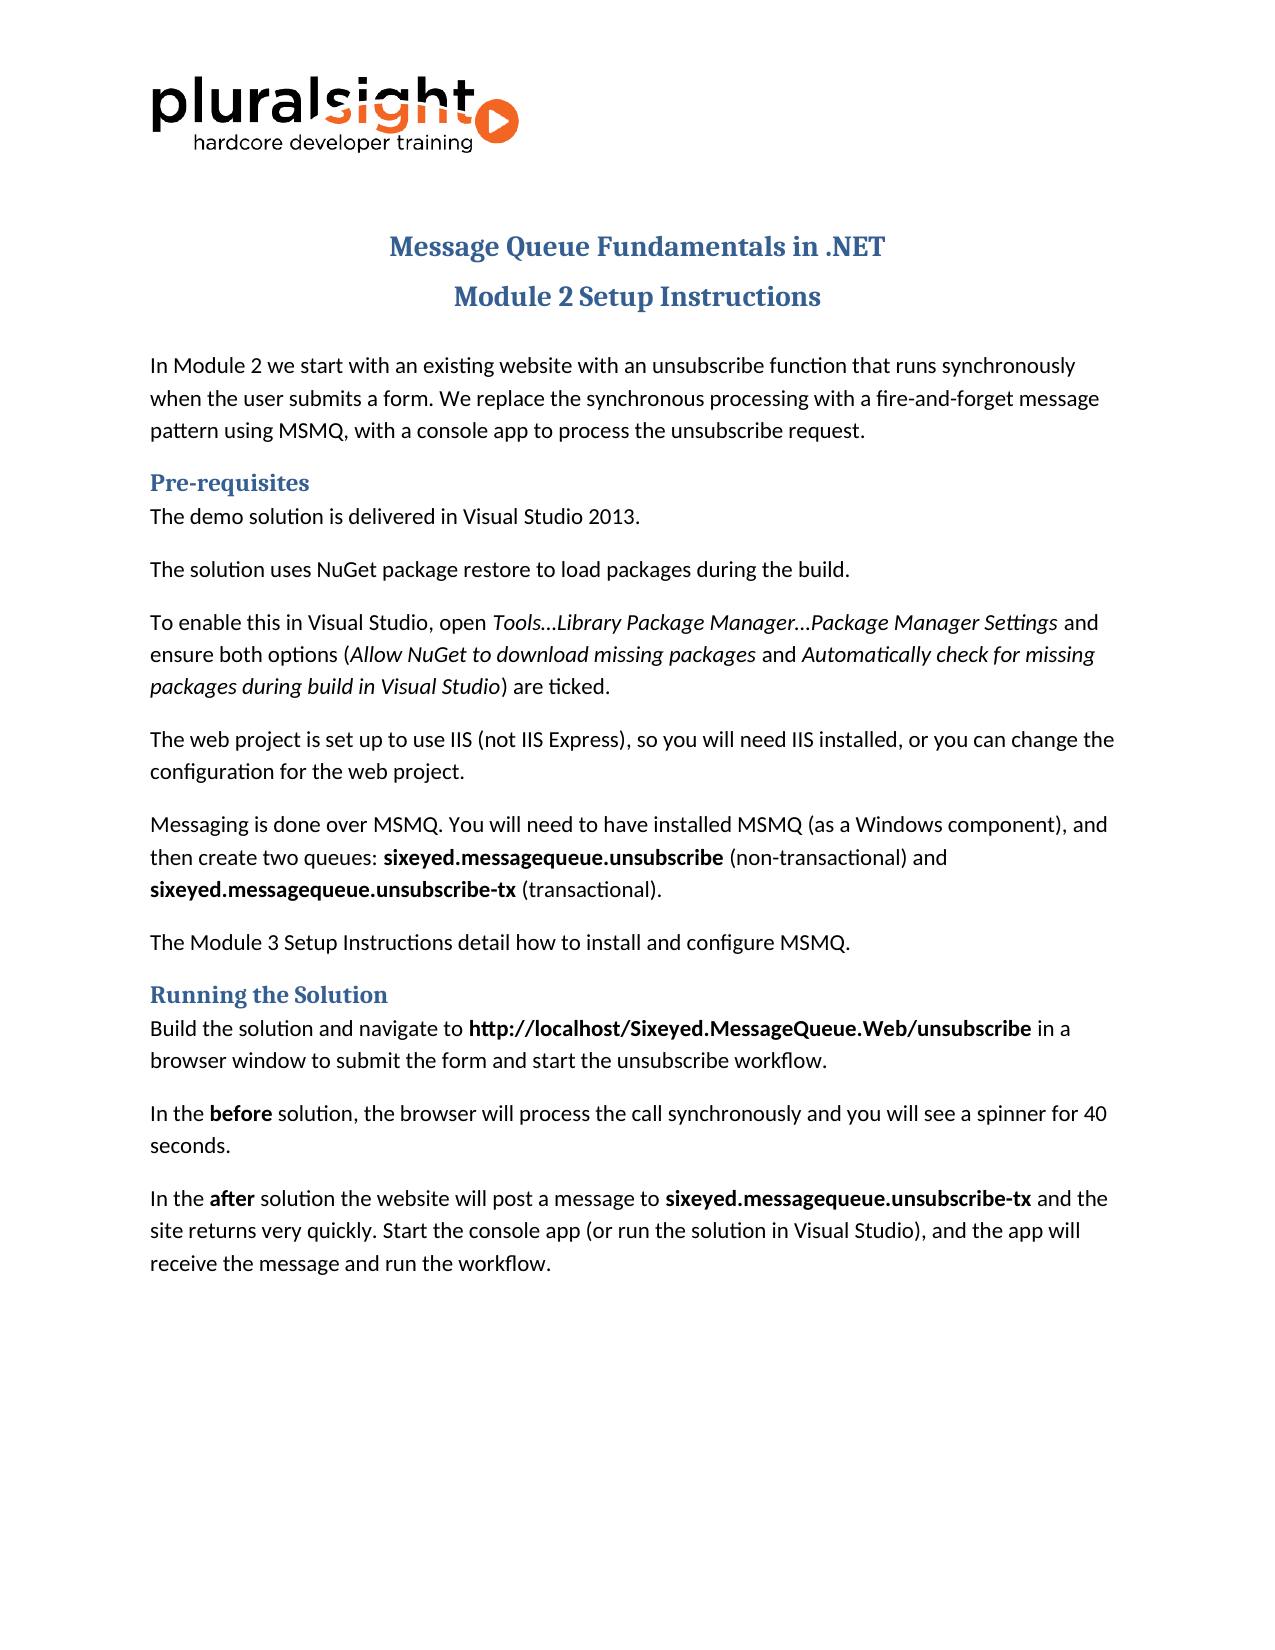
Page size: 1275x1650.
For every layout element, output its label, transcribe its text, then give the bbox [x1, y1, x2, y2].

text In the before solution, the browser will process the call synchronously and you will see a spinner for 40 seconds. [150, 1099, 1125, 1159]
text To enable this in Visual Studio, open Tools…Library Package Manager…Package Manager Settings and ensure both options (Allow NuGet to download missing packages and Automatically check for missing packages during build in Visual Studio) are ticked. [150, 608, 1125, 700]
text Messaging is done over MSMQ. You will need to have installed MSMQ (as a Windows component), and then create two queues: sixeyed.messagequeue.unsubscribe (non-transactional) and sixeyed.messagequeue.unsubscribe-tx (transactional). [150, 811, 1125, 903]
subtitle Pre-requisites [150, 469, 1125, 498]
text Build the solution and navigate to http://localhost/Sixeyed.MessageQueue.Web/unsubscribe in a browser window to submit the form and start the unsubscribe workflow. [150, 1014, 1125, 1074]
text The solution uses NuGet package restore to load packages during the build. [150, 555, 1125, 583]
picture [150, 75, 520, 156]
text Module 2 Setup Instructions [150, 280, 1125, 314]
subtitle Message Queue Fundamentals in .NET [150, 230, 1125, 263]
text The Module 3 Setup Instructions detail how to install and configure MSMQ. [150, 928, 1125, 956]
subtitle Running the Solution [150, 981, 1125, 1010]
text In the after solution the website will post a message to sixeyed.messagequeue.unsubscribe-tx and the site returns very quickly. Start the console app (or run the solution in Visual Studio), and the app will receive the message and run the workflow. [150, 1184, 1125, 1277]
text The web project is set up to use IIS (not IIS Express), so you will need IIS installed, or you can change the configuration for the web project. [150, 725, 1125, 786]
text In Module 2 we start with an existing website with an unsubscribe function that runs synchronously when the user submits a form. We replace the synchronous processing with a fire-and-forget message pattern using MSMQ, with a console app to process the unsubscribe request. [150, 351, 1125, 444]
text The demo solution is delivered in Visual Studio 2013. [150, 502, 1125, 530]
